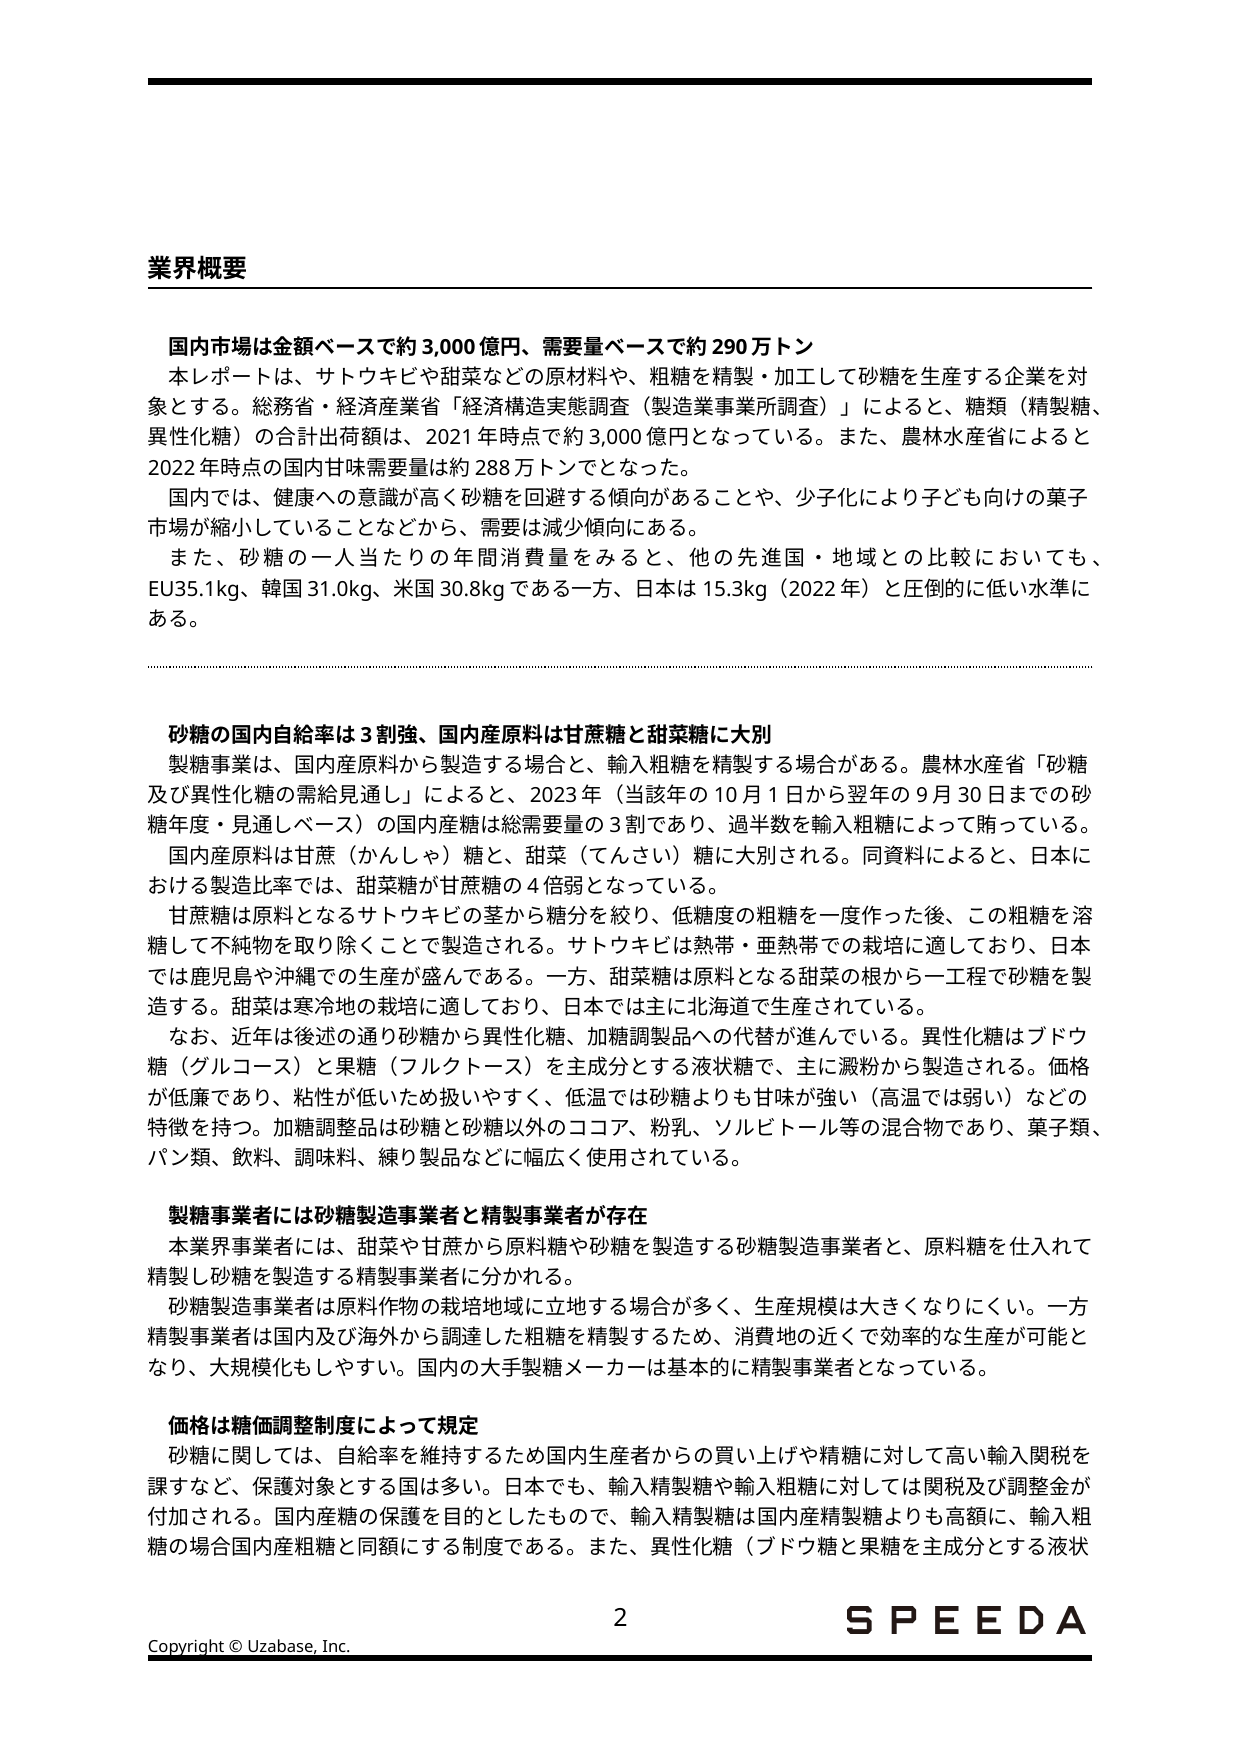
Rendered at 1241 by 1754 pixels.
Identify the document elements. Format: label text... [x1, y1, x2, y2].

text 甘蔗糖は原料となるサトウキビの茎から糖分を絞り、低糖度の粗糖を一度作った後、この粗糖を溶糖して不純物を取り除くことで製造される。サトウキビは熱帯・亜熱帯での栽培に適しており、日本では鹿児島や沖縄での生産が盛んである。一方、甜菜糖は原料となる甜菜の根から一工程で砂糖を製造する。甜菜は寒冷地の栽培に適しており、日本では主に北海道で生産されている。 [148, 899, 1092, 1020]
subtitle 業界概要 [148, 248, 1092, 287]
text 砂糖製造事業者は原料作物の栽培地域に立地する場合が多く、生産規模は大きくなりにくい。一方精製事業者は国内及び海外から調達した粗糖を精製するため、消費地の近くで効率的な生産が可能となり、大規模化もしやすい。国内の大手製糖メーカーは基本的に精製事業者となっている。 [148, 1290, 1092, 1381]
text 国内では、健康への意識が高く砂糖を回避する傾向があることや、少子化により子ども向けの菓子市場が縮小していることなどから、需要は減少傾向にある。 [148, 481, 1092, 542]
text 製糖事業は、国内産原料から製造する場合と、輸入粗糖を精製する場合がある。農林水産省「砂糖及び異性化糖の需給見通し」によると、2023年（当該年の10月1日から翌年の9月30日までの砂糖年度・見通しベース）の国内産糖は総需要量の3割であり、過半数を輸入粗糖によって賄っている。 [148, 748, 1092, 839]
picture [847, 1606, 1086, 1634]
text 国内市場は金額ベースで約3,000億円、需要量ベースで約290万トン [148, 330, 1092, 360]
text 価格は糖価調整制度によって規定 [148, 1409, 1092, 1440]
text また、砂糖の一人当たりの年間消費量をみると、他の先進国・地域との比較においても、EU35.1kg、韓国31.0kg、米国30.8kgである一方、日本は15.3kg（2022年）と圧倒的に低い水準にある。 [148, 542, 1092, 632]
text 本レポートは、サトウキビや甜菜などの原材料や、粗糖を精製・加工して砂糖を生産する企業を対象とする。総務省・経済産業省「経済構造実態調査（製造業事業所調査）」によると、糖類（精製糖、異性化糖）の合計出荷額は、2021年時点で約3,000億円となっている。また、農林水産省によると2022年時点の国内甘味需要量は約288万トンでとなった。 [148, 360, 1092, 481]
text なお、近年は後述の通り砂糖から異性化糖、加糖調製品への代替が進んでいる。異性化糖はブドウ糖（グルコース）と果糖（フルクトース）を主成分とする液状糖で、主に澱粉から製造される。価格が低廉であり、粘性が低いため扱いやすく、低温では砂糖よりも甘味が強い（高温では弱い）などの特徴を持つ。加糖調整品は砂糖と砂糖以外のココア、粉乳、ソルビトール等の混合物であり、菓子類、パン類、飲料、調味料、練り製品などに幅広く使用されている。 [148, 1020, 1092, 1171]
text 国内産原料は甘蔗（かんしゃ）糖と、甜菜（てんさい）糖に大別される。同資料によると、日本における製造比率では、甜菜糖が甘蔗糖の4倍弱となっている。 [148, 839, 1092, 899]
text 砂糖の国内自給率は3割強、国内産原料は甘蔗糖と甜菜糖に大別 [148, 718, 1092, 748]
text 本業界事業者には、甜菜や甘蔗から原料糖や砂糖を製造する砂糖製造事業者と、原料糖を仕入れて精製し砂糖を製造する精製事業者に分かれる。 [148, 1230, 1092, 1290]
text 製糖事業者には砂糖製造事業者と精製事業者が存在 [148, 1200, 1092, 1230]
